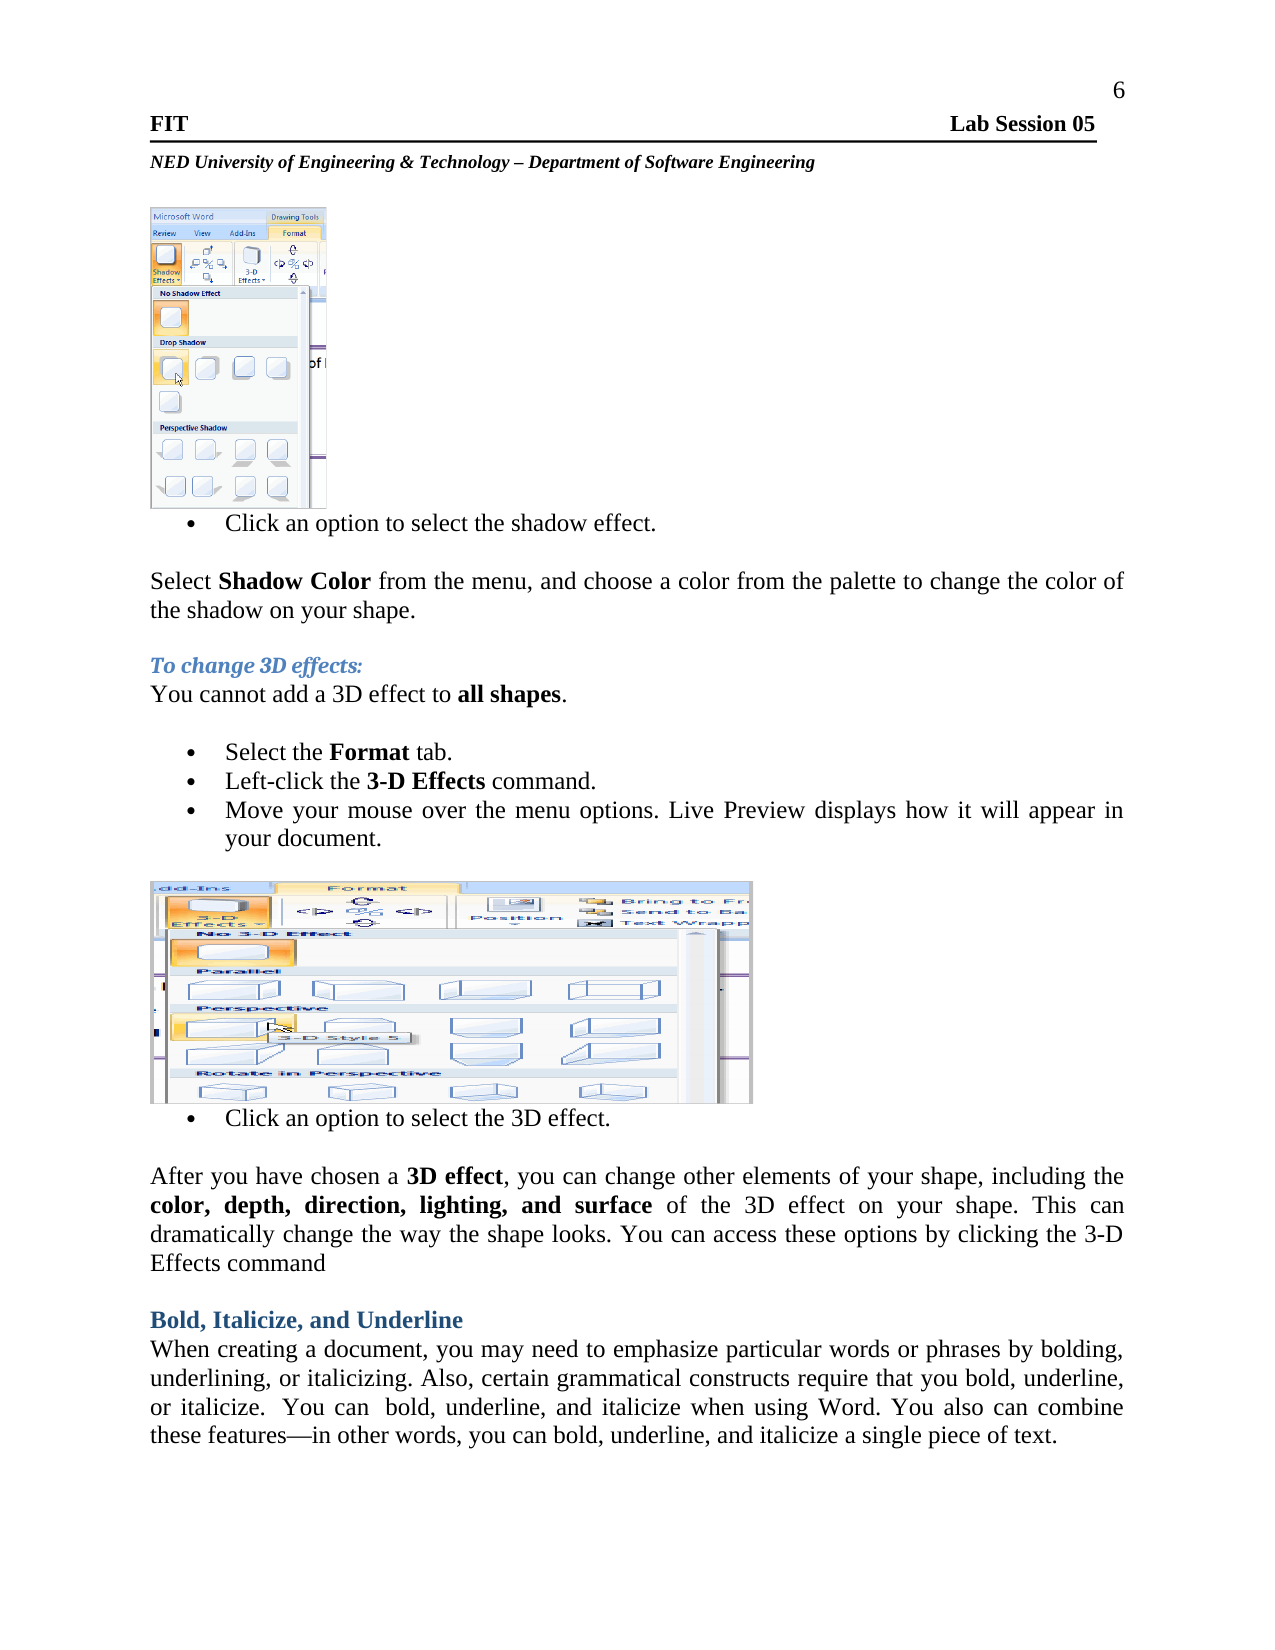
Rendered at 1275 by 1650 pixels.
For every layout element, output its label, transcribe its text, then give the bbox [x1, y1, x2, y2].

text After you have chosen a 3D effect, you can change other elements of your shape, including the color, depth, direction, lighting, and surface of the 3D effect on your shape. This can dramatically change the way the shape looks. You can access these options by clicking the 3-D Effects command [150, 1161, 1125, 1276]
list Select the Format tab. [187, 737, 1125, 766]
picture [150, 881, 754, 1104]
text Select Shadow Color from the menu, and choose a color from the palette to change the color of the shadow on your shape. [150, 566, 1125, 624]
subtitle Bold, Italicize, and Underline [150, 1306, 1125, 1334]
text When creating a document, you may need to emphasize particular words or phrases by bolding, underlining, or italicizing. Also, certain grammatical constructs require that you bold, underline, or italicize. You can bold, underline, and italicize when using Word. You also can combine these features—in other words, you can bold, underline, and italicize a single piece of text. [150, 1334, 1125, 1449]
text You cannot add a 3D effect to all shapes. [150, 679, 1125, 708]
list Left-click the 3-D Effects command. [187, 766, 1125, 795]
subtitle To change 3D effects: [150, 653, 1125, 679]
list Move your mouse over the menu options. Live Preview displays how it will appear in your document. [187, 795, 1125, 852]
list Click an option to select the 3D effect. [187, 1103, 1125, 1132]
picture [150, 207, 327, 509]
list Click an option to select the shadow effect. [187, 508, 1125, 537]
